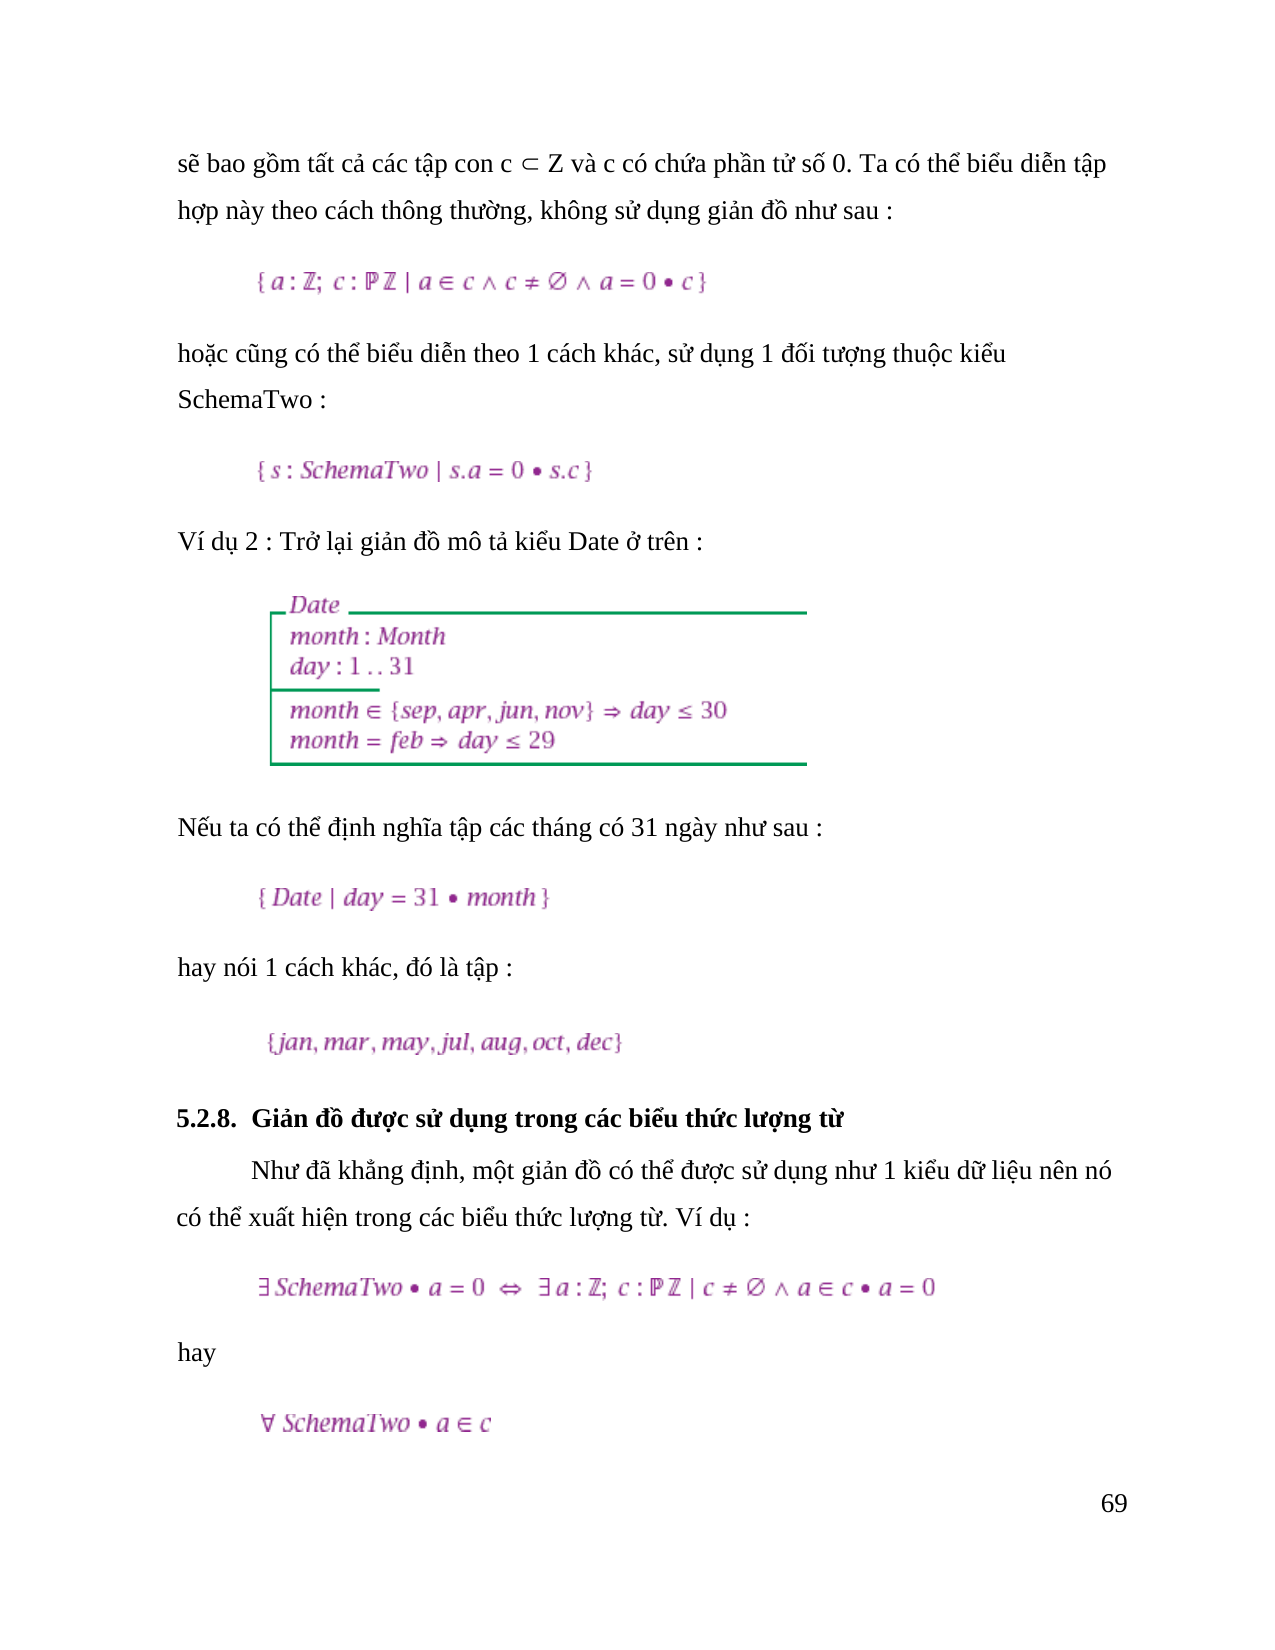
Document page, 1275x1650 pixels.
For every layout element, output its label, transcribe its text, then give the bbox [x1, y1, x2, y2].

picture [267, 1033, 623, 1055]
picture [260, 1414, 491, 1432]
text Như đã khẳng định, một giản đồ có thể được sử dụng như 1 kiểu dữ liệu nên nó có thể xuất hiện trong các biểu thức lượng từ. Ví dụ : [176, 1154, 1129, 1232]
picture [257, 461, 593, 482]
text hay nói 1 cách khác, đó là tập : [177, 951, 1154, 982]
subtitle Giản đồ được sử dụng trong các biểu thức lượng từ [176, 1102, 1154, 1133]
text Ví dụ 2 : Trở lại giản đồ mô tả kiểu Date ở trên : [177, 525, 1154, 556]
picture [269, 596, 807, 766]
picture [257, 272, 707, 295]
text Nếu ta có thể định nghĩa tập các tháng có 31 ngày như sau : [177, 811, 1154, 842]
picture [258, 1278, 935, 1301]
text hoặc cũng có thể biểu diễn theo 1 cách khác, sử dụng 1 đối tượng thuộc kiểu SchemaTwo : [177, 337, 1129, 415]
text hay [177, 1337, 1154, 1368]
picture [258, 888, 550, 911]
text sẽ bao gồm tất cả các tập con c  Z và c có chứa phần tử số 0. Ta có thể biểu diễn tập hợp này theo cách thông thường, không sử dụng giản đồ như sau : [177, 147, 1129, 225]
